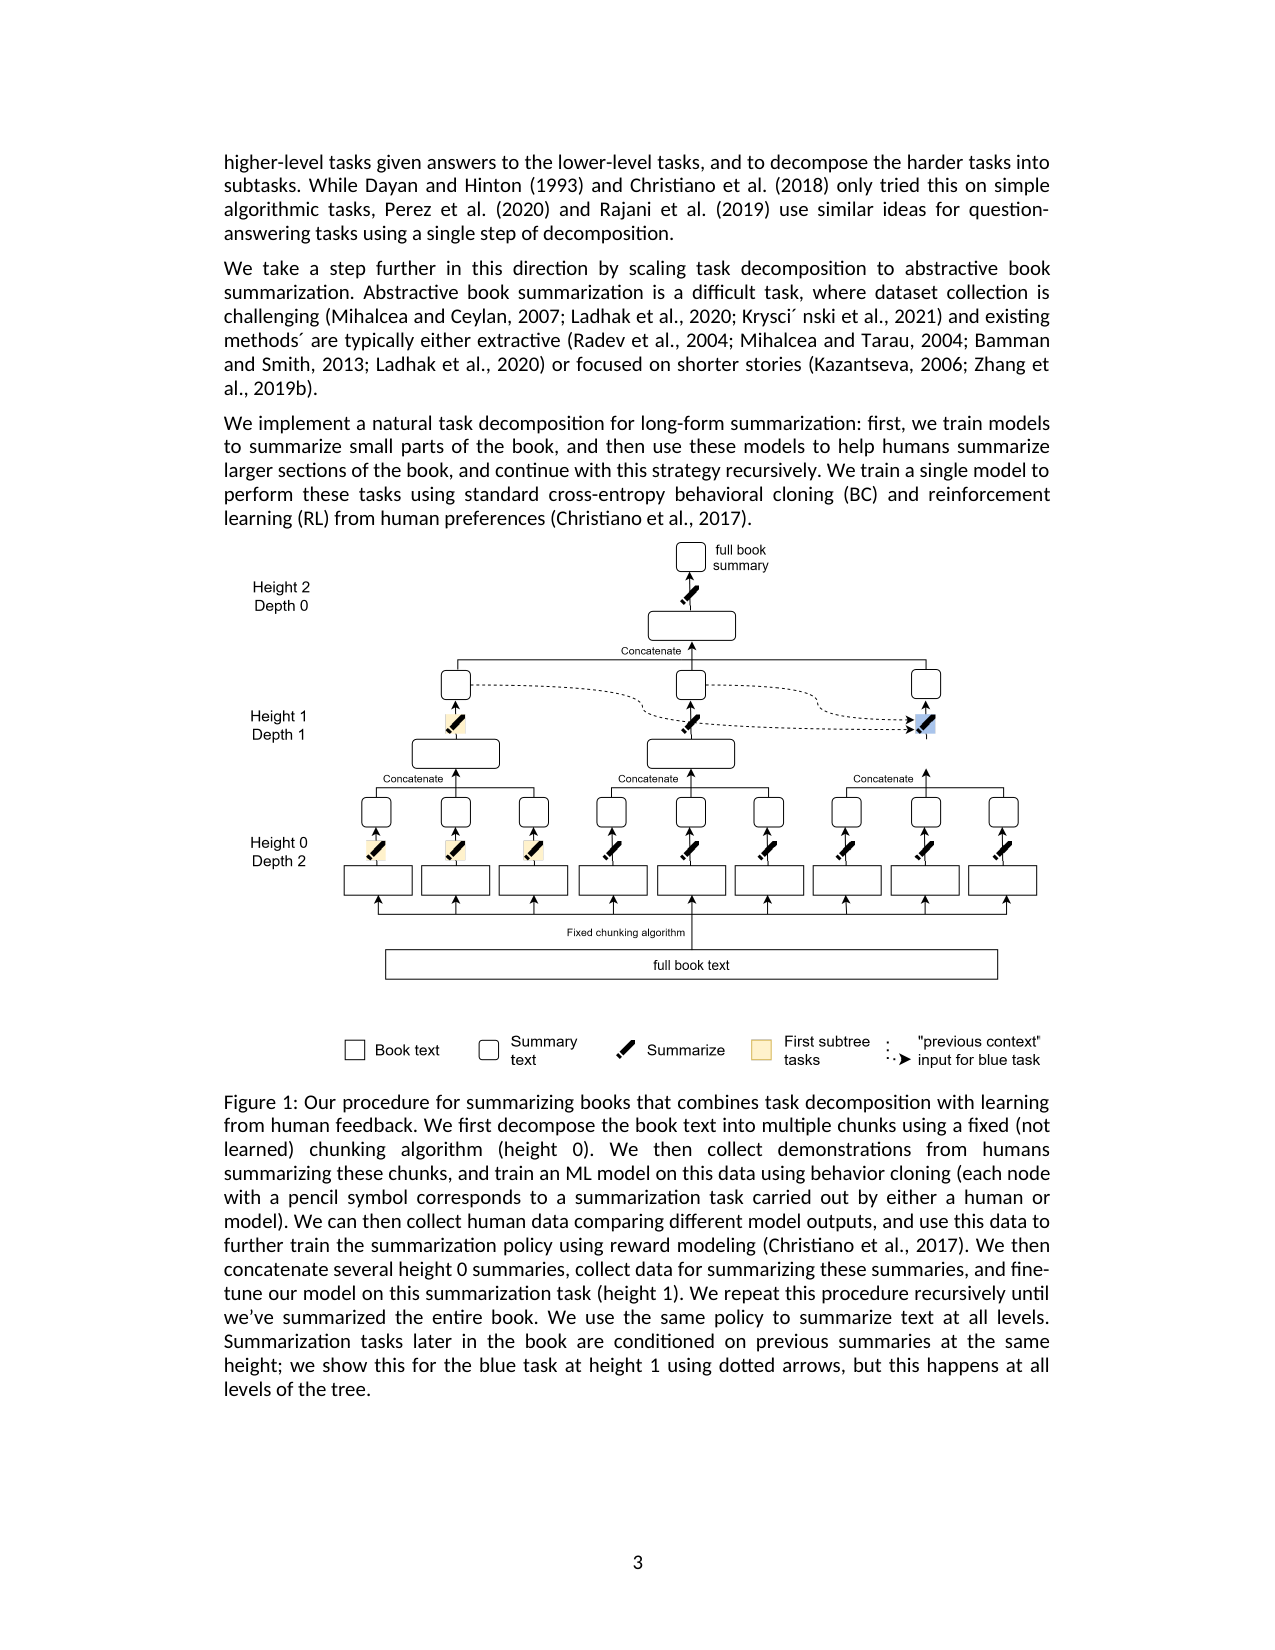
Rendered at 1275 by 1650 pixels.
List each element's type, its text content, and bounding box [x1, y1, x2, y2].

text We take a step further in this direction by scaling task decomposition to abstractive book summarization. Abstractive book summarization is a difficult task, where dataset collection is challenging (Mihalcea and Ceylan, 2007; Ladhak et al., 2020; Krysci´ nski et al., 2021) and existing methods´ are typically either extractive (Radev et al., 2004; Mihalcea and Tarau, 2004; Bamman and Smith, 2013; Ladhak et al., 2020) or focused on shorter stories (Kazantseva, 2006; Zhang et al., 2019b). [223, 256, 1052, 400]
text Figure 1: Our procedure for summarizing books that combines task decomposition with learning from human feedback. We first decompose the book text into multiple chunks using a fixed (not learned) chunking algorithm (height 0). We then collect demonstrations from humans summarizing these chunks, and train an ML model on this data using behavior cloning (each node with a pencil symbol corresponds to a summarization task carried out by either a human or model). We can then collect human data comparing different model outputs, and use this data to further train the summarization policy using reward modeling (Christiano et al., 2017). We then concatenate several height 0 summaries, collect data for summarizing these summaries, and fine-tune our model on this summarization task (height 1). We repeat this procedure recursively until we’ve summarized the entire book. We use the same policy to summarize text at all levels. Summarization tasks later in the book are conditioned on previous summaries at the same height; we show this for the blue task at height 1 using dotted arrows, but this happens at all levels of the tree. [223, 1090, 1052, 1401]
text We implement a natural task decomposition for long-form summarization: first, we train models to summarize small parts of the book, and then use these models to help humans summarize larger sections of the book, and continue with this strategy recursively. We train a single model to perform these tasks using standard cross-entropy behavioral cloning (BC) and reinforcement learning (RL) from human preferences (Christiano et al., 2017). [223, 411, 1052, 531]
picture [250, 541, 1041, 1068]
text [223, 150, 1052, 246]
